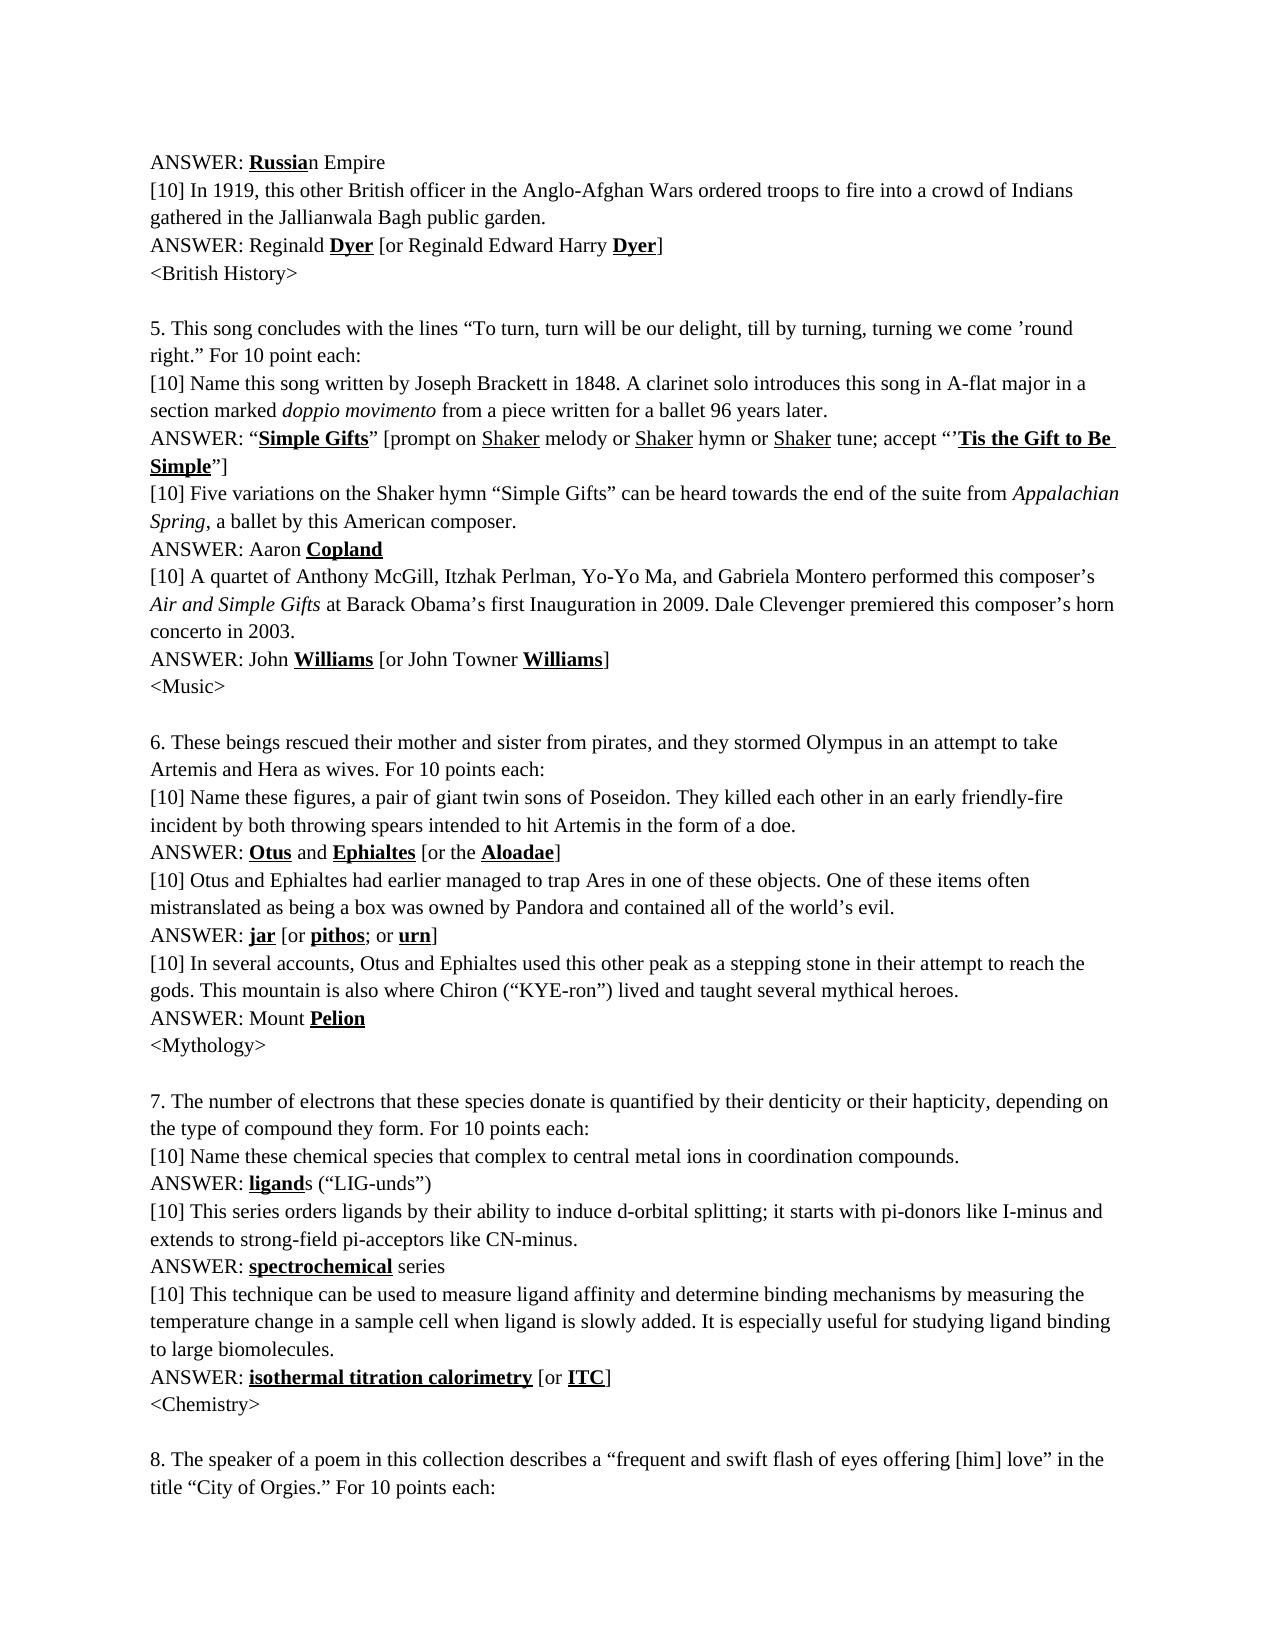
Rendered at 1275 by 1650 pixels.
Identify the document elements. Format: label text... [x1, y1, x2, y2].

text [10] In several accounts, Otus and Ephialtes used this other peak as a stepping stone in their attempt to reach the gods. This mountain is also where Chiron (“KYE-ron”) lived and taught several mythical heroes. [150, 951, 1125, 1002]
text [10] In 1919, this other British officer in the Anglo-Afghan Wars ordered troops to fire into a crowd of Indians gathered in the Jallianwala Bagh public garden. [150, 178, 1125, 229]
text ANSWER: Mount Pelion [150, 1006, 1125, 1030]
text [10] Name these chemical species that complex to central metal ions in coordination compounds. [150, 1144, 1125, 1168]
text ANSWER: Russian Empire [150, 150, 1125, 174]
text ANSWER: “Simple Gifts” [prompt on Shaker melody or Shaker hymn or Shaker tune; accept “’Tis the Gift to Be Simple”] [150, 426, 1125, 478]
text ANSWER: ligands (“LIG-unds”) [150, 1171, 1125, 1195]
text <Music> [150, 674, 1125, 698]
text ANSWER: Otus and Ephialtes [or the Aloadae] [150, 840, 1125, 864]
text [10] Name these figures, a pair of giant twin sons of Poseidon. They killed each other in an early friendly-fire incident by both throwing spears intended to hit Artemis in the form of a doe. [150, 785, 1125, 837]
text [10] Five variations on the Shaker hymn “Simple Gifts” can be heard towards the end of the suite from Appalachian Spring, a ballet by this American composer. [150, 481, 1125, 533]
text 6. These beings rescued their mother and sister from pirates, and they stormed Olympus in an attempt to take Artemis and Hera as wives. For 10 points each: [150, 730, 1125, 781]
text [10] A quartet of Anthony McGill, Itzhak Perlman, Yo-Yo Ma, and Gabriela Montero performed this composer’s Air and Simple Gifts at Barack Obama’s first Inauguration in 2009. Dale Clevenger premiered this composer’s horn concerto in 2003. [150, 564, 1125, 643]
text <British History> [150, 260, 1125, 284]
text [10] Name this song written by Joseph Brackett in 1848. A clarinet solo introduces this song in A-flat major in a section marked doppio movimento from a piece written for a ballet 96 years later. [150, 371, 1125, 422]
text [10] This series orders ligands by their ability to induce d-orbital splitting; it starts with pi-donors like I-minus and extends to strong-field pi-acceptors like CN-minus. [150, 1199, 1125, 1251]
text ANSWER: Reginald Dyer [or Reginald Edward Harry Dyer] [150, 233, 1125, 257]
text <Chemistry> [150, 1392, 1125, 1416]
text 8. The speaker of a poem in this collection describes a “frequent and swift flash of eyes offering [him] love” in the title “City of Orgies.” For 10 points each: [150, 1447, 1125, 1499]
text ANSWER: Aaron Copland [150, 536, 1125, 561]
text ANSWER: spectrochemical series [150, 1254, 1125, 1278]
text ANSWER: jar [or pithos; or urn] [150, 923, 1125, 947]
text ANSWER: isothermal titration calorimetry [or ITC] [150, 1364, 1125, 1389]
text 5. This song concludes with the lines “To turn, turn will be our delight, till by turning, turning we come ’round right.” For 10 point each: [150, 316, 1125, 367]
text [10] This technique can be used to measure ligand affinity and determine binding mechanisms by measuring the temperature change in a sample cell when ligand is slowly added. It is especially useful for studying ligand binding to large biomolecules. [150, 1282, 1125, 1361]
text <Mythology> [150, 1033, 1125, 1057]
text 7. The number of electrons that these species donate is quantified by their denticity or their hapticity, depending on the type of compound they form. For 10 points each: [150, 1088, 1125, 1140]
text [10] Otus and Ephialtes had earlier managed to trap Ares in one of these objects. One of these items often mistranslated as being a box was owned by Pandora and contained all of the world’s evil. [150, 868, 1125, 919]
text ANSWER: John Williams [or John Towner Williams] [150, 647, 1125, 671]
